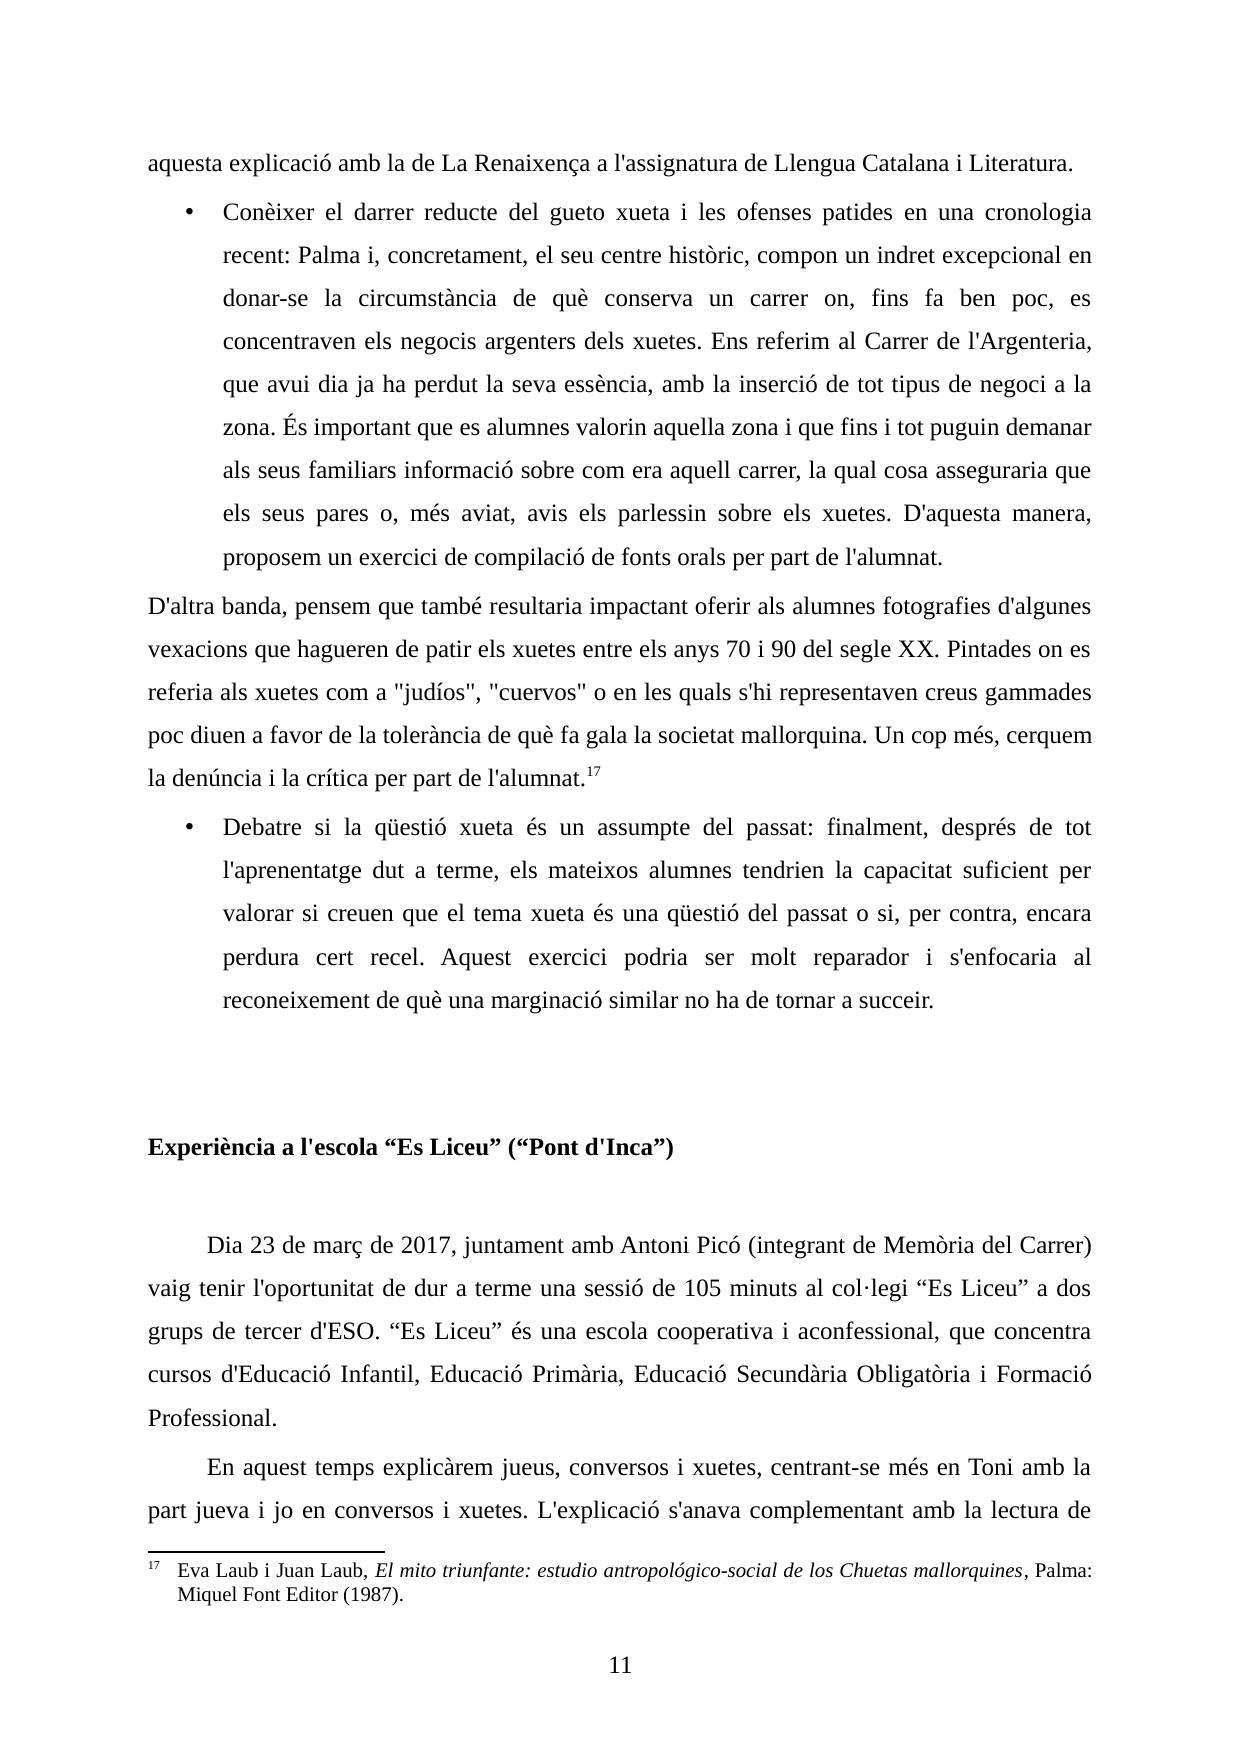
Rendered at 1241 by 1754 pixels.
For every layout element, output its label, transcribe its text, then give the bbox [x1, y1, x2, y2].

text Experiència a l'escola “Es Liceu” (“Pont d'Inca”) [148, 1132, 1093, 1161]
list Debatre si la qüestió xueta és un assumpte del passat: finalment, després de tot l'aprenentatge dut a terme, els mateixos alumnes tendrien la capacitat suficient per valorar si creuen que el tema xueta és una qüestió del passat o si, per contra, encara perdura cert recel. Aquest exercici podria ser molt reparador i s'enfocaria al reconeixement de què una marginació similar no ha de tornar a succeir. [185, 812, 1093, 1013]
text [148, 1452, 1093, 1523]
text D'altra banda, pensem que també resultaria impactant oferir als alumnes fotografies d'algunes vexacions que hagueren de patir els xuetes entre els anys 70 i 90 del segle XX. Pintades on es referia als xuetes com a "judíos", "cuervos" o en les quals s'hi representaven creus gammades poc diuen a favor de la tolerància de què fa gala la societat mallorquina. Un cop més, cerquem la denúncia i la crítica per part de l'alumnat. [148, 591, 1093, 792]
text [148, 148, 1093, 176]
list Conèixer el darrer reducte del gueto xueta i les ofenses patides en una cronologia recent: Palma i, concretament, el seu centre històric, compon un indret excepcional en donar-se la circumstància de què conserva un carrer on, fins fa ben poc, es concentraven els negocis argenters dels xuetes. Ens referim al Carrer de l'Argenteria, que avui dia ja ha perdut la seva essència, amb la inserció de tot tipus de negoci a la zona. És important que es alumnes valorin aquella zona i que fins i tot puguin demanar als seus familiars informació sobre com era aquell carrer, la qual cosa asseguraria que els seus pares o, més aviat, avis els parlessin sobre els xuetes. D'aquesta manera, proposem un exercici de compilació de fonts orals per part de l'alumnat. [185, 197, 1093, 570]
text Dia 23 de març de 2017, juntament amb Antoni Picó (integrant de Memòria del Carrer) vaig tenir l'oportunitat de dur a terme una sessió de 105 minuts al col·legi “Es Liceu” a dos grups de tercer d'ESO. “Es Liceu” és una escola cooperativa i aconfessional, que concentra cursos d'Educació Infantil, Educació Primària, Educació Secundària Obligatòria i Formació Professional. [148, 1230, 1093, 1431]
